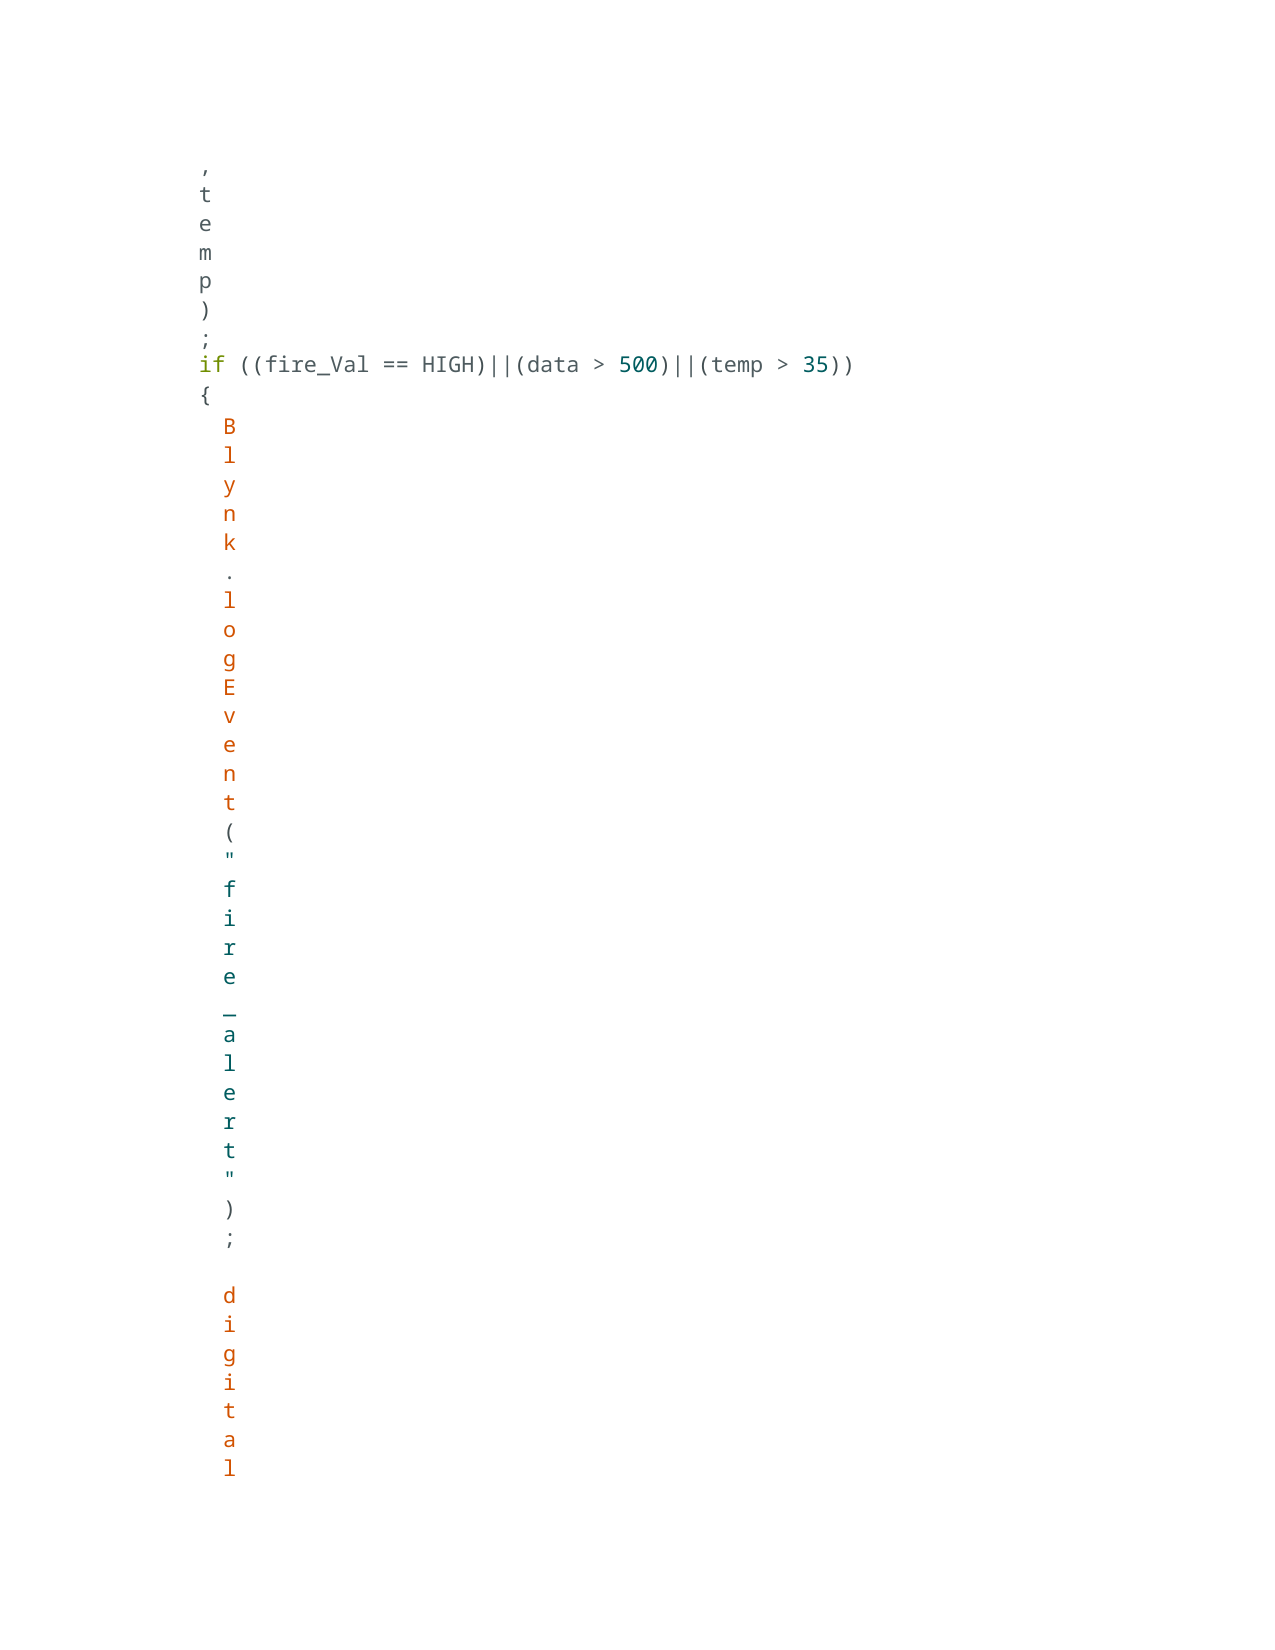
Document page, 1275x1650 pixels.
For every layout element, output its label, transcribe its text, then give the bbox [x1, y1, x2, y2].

text { [199, 382, 1125, 407]
text if ((fire_Val == HIGH)||(data > 500)||(temp > 35)) [199, 353, 1125, 378]
